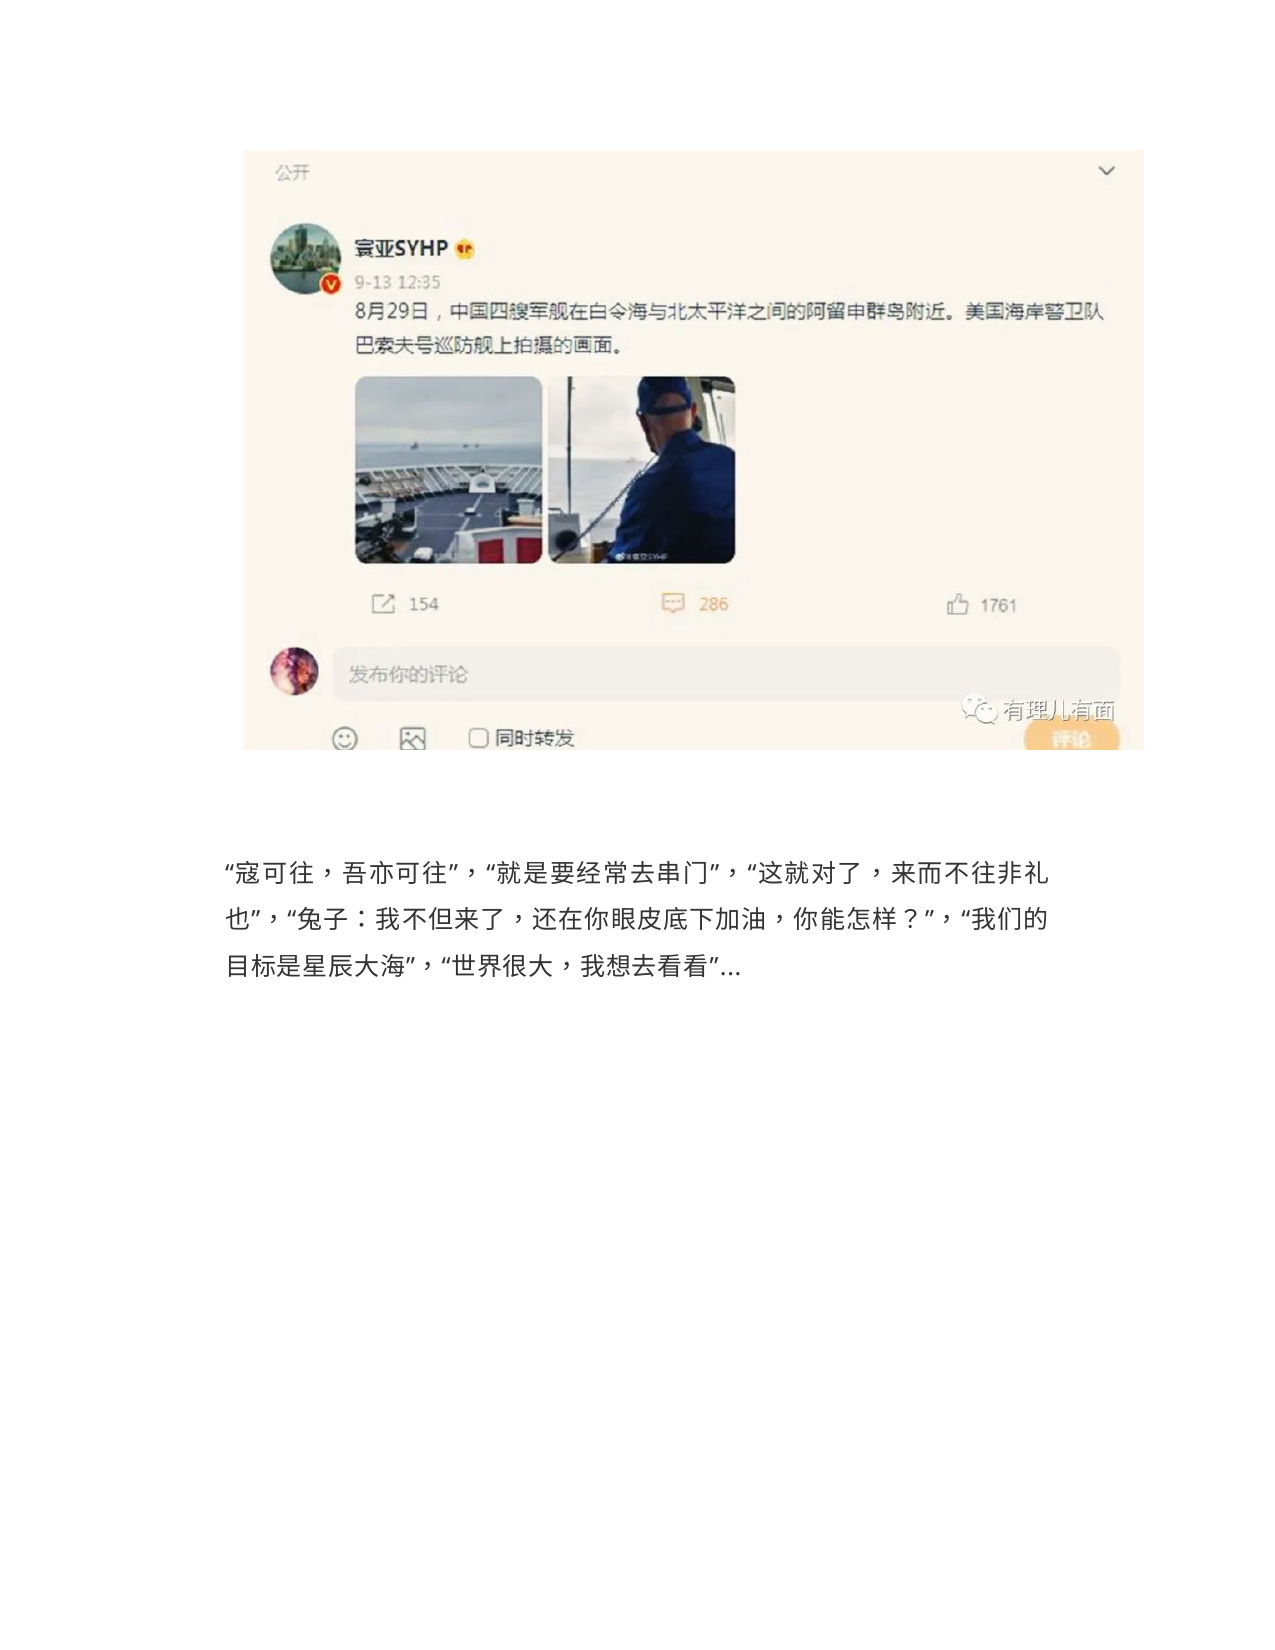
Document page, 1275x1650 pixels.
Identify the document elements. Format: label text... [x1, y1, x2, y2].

picture [243, 150, 1144, 750]
text “寇可往，吾亦可往”，“就是要经常去串门”，“这就对了，来而不往非礼也”，“兔子：我不但来了，还在你眼皮底下加油，你能怎样？”，“我们的目标是星辰大海”，“世界很大，我想去看看”... [225, 843, 1050, 982]
